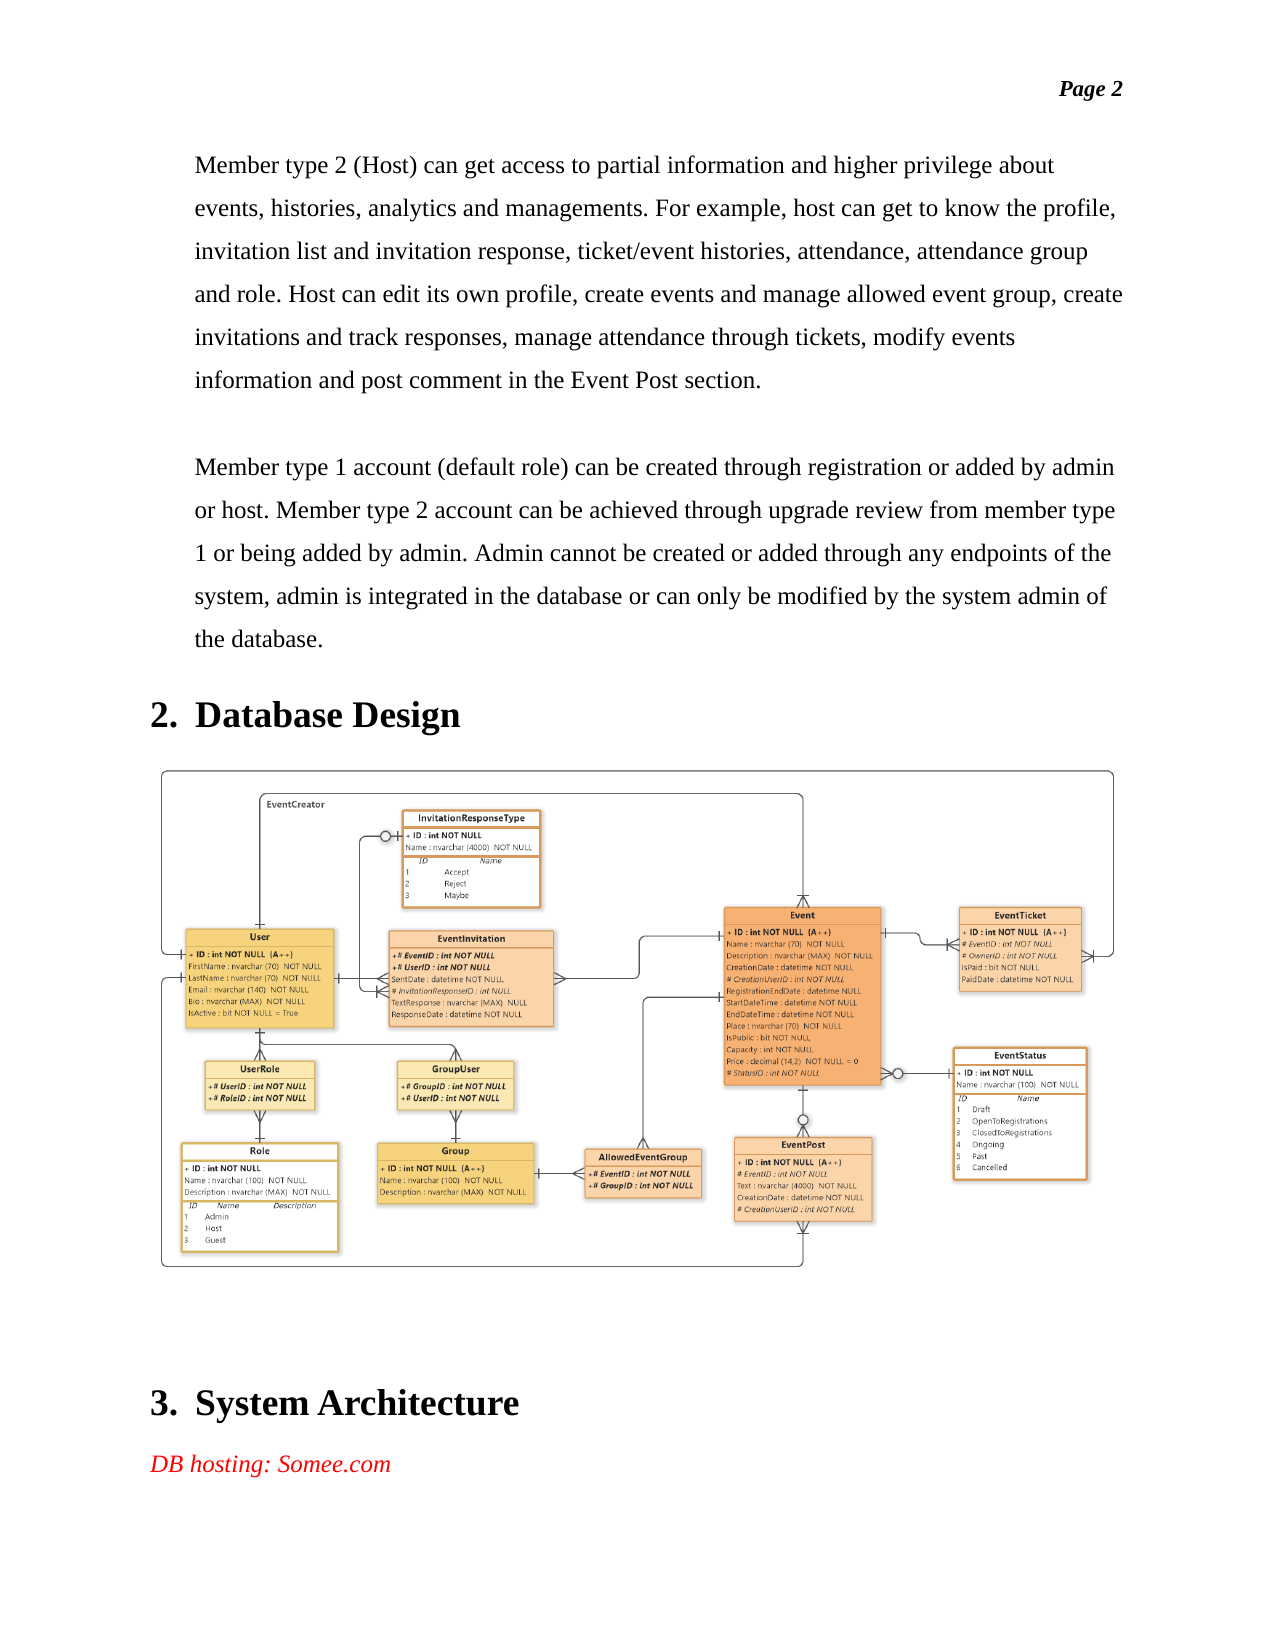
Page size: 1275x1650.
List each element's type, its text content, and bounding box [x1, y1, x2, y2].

text Member type 1 account (default role) can be created through registration or added by admin or host. Member type 2 account can be achieved through upgrade review from member type 1 or being added by admin. Admin cannot be created or added through any endpoints of the system, admin is integrated in the database or can only be modified by the system admin of the database. [194, 452, 1125, 653]
subtitle System Architecture [150, 1381, 1125, 1424]
subtitle Database Design [150, 692, 1125, 736]
text Member type 2 (Host) can get access to partial information and higher privilege about events, histories, analytics and managements. For example, host can get to know the profile, invitation list and invitation response, ticket/event histories, attendance, attendance group and role. Host can edit its own profile, create events and manage allowed event group, create invitations and track responses, manage attendance through tickets, modify events information and post comment in the Event Post section. [194, 150, 1125, 394]
text DB hosting: Somee.com [150, 1449, 1125, 1478]
